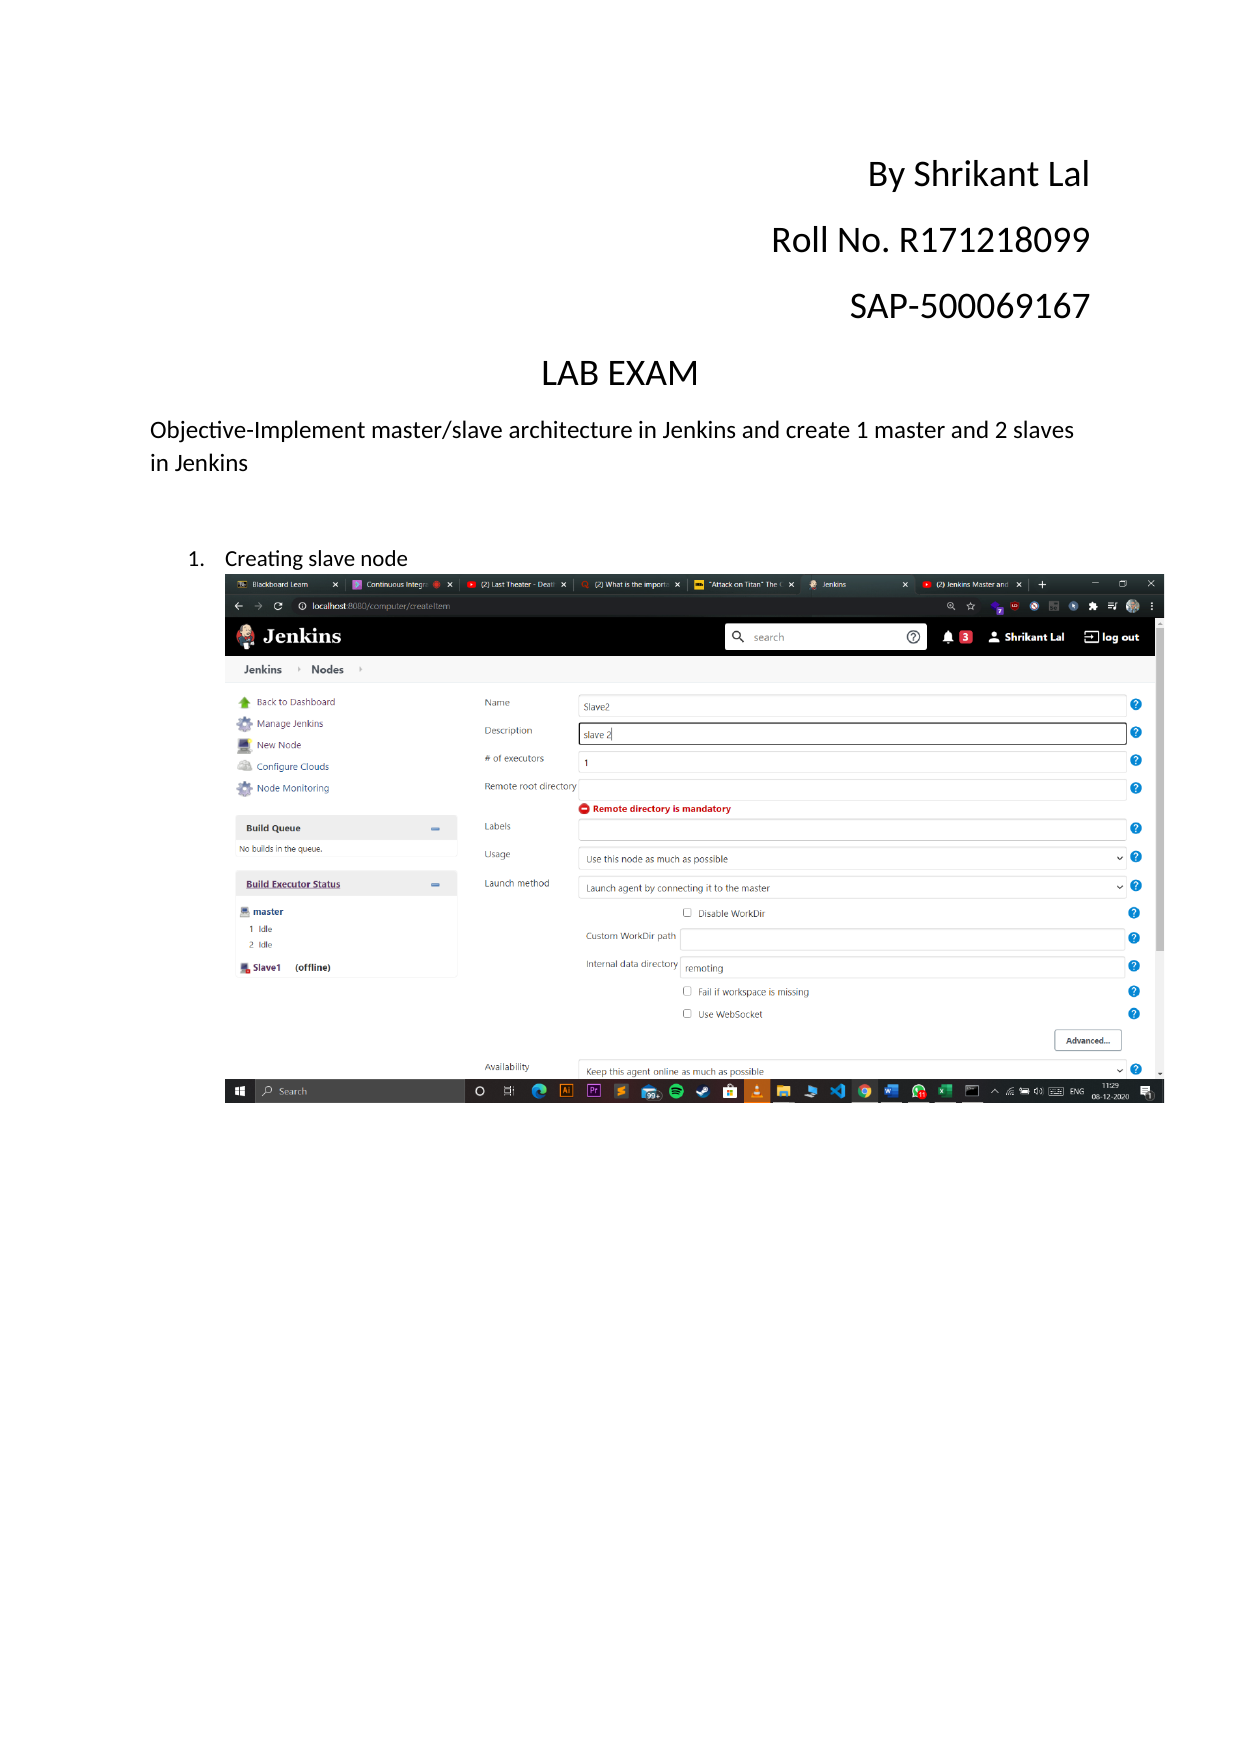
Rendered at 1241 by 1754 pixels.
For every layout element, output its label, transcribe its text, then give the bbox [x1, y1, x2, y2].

picture [225, 574, 1165, 1103]
text By Shrikant Lal [150, 150, 1090, 196]
list Creating slave node [187, 544, 1090, 572]
text Roll No. R171218099 [150, 216, 1090, 262]
text SAP-500069167 [150, 282, 1090, 328]
text LAB EXAM [150, 348, 1090, 394]
text Objective-Implement master/slave architecture in Jenkins and create 1 master and 2 slaves in Jenkins [150, 414, 1090, 478]
